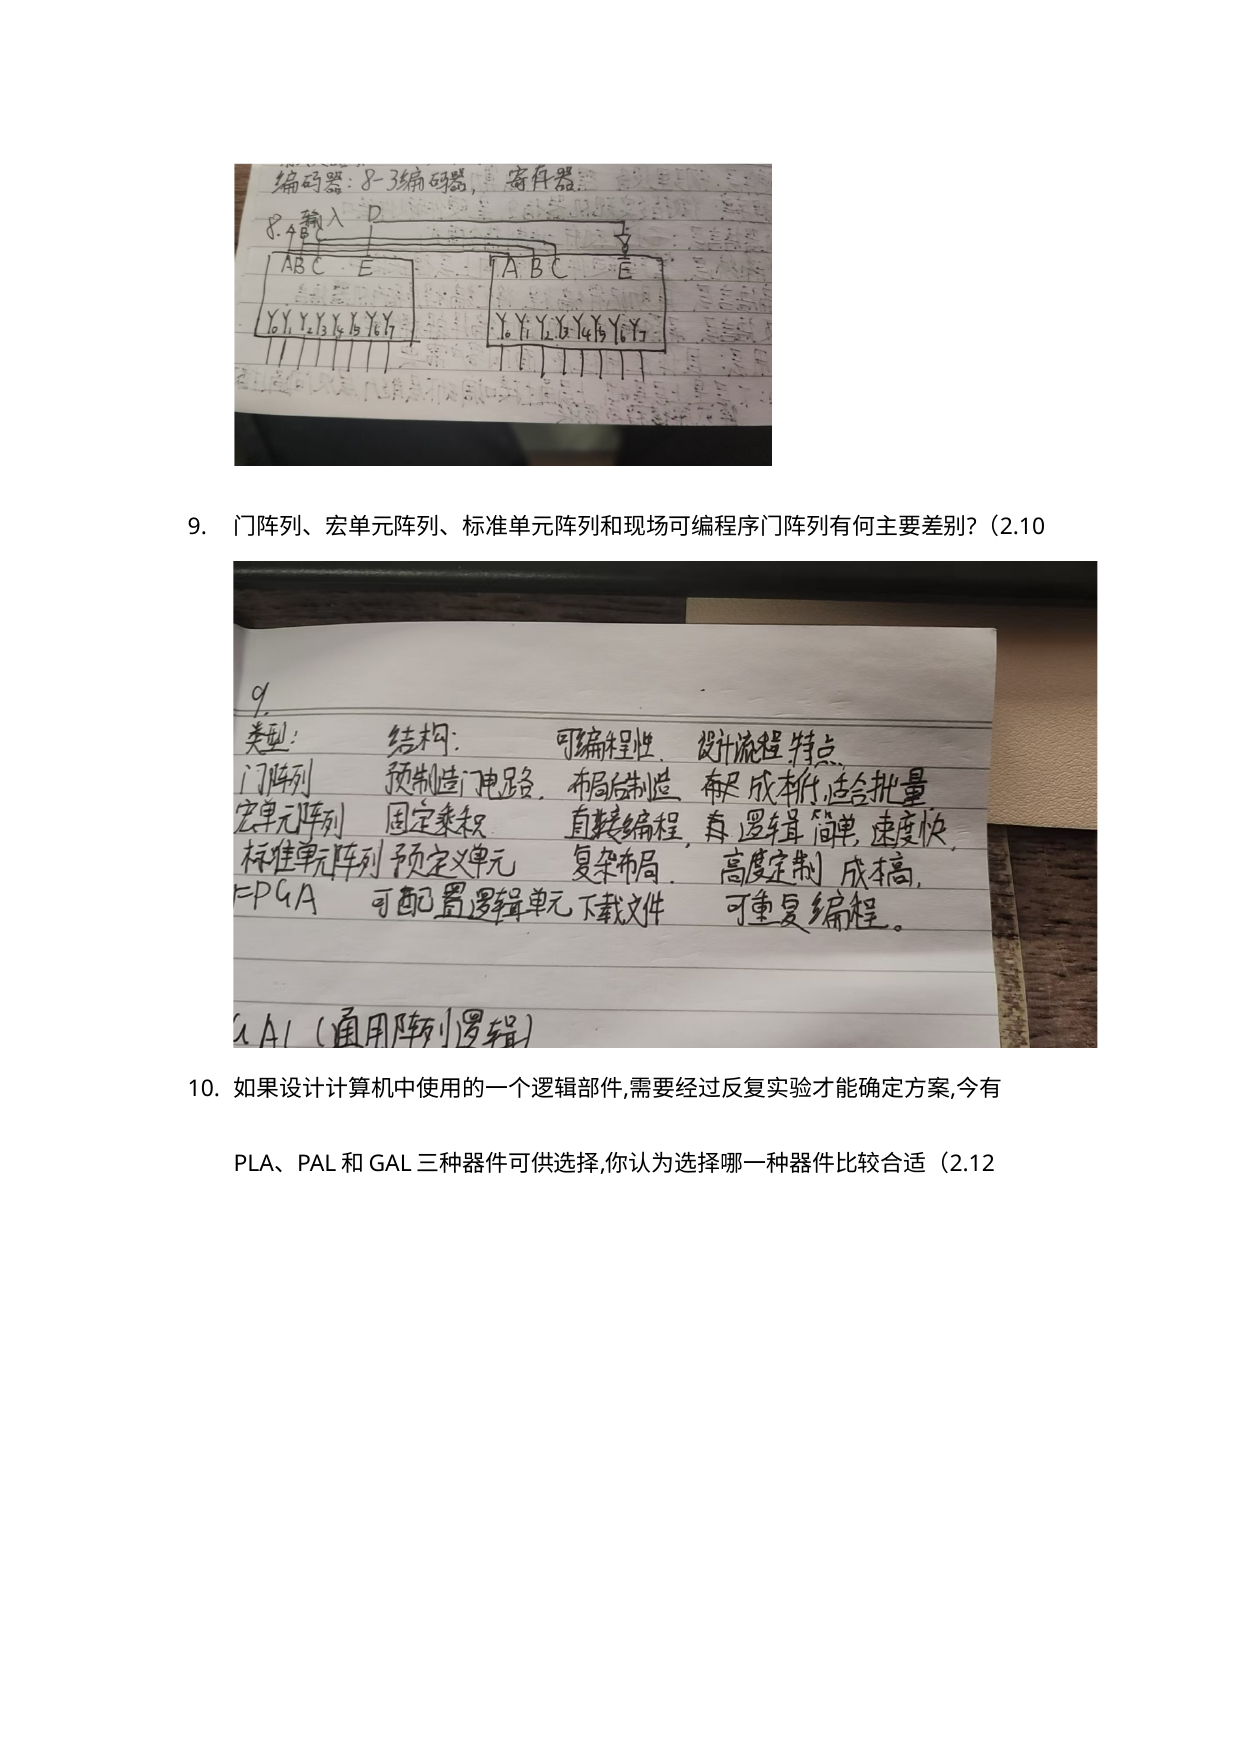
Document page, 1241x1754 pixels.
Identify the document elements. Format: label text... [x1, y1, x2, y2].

picture [235, 164, 772, 466]
list 如果设计计算机中使用的一个逻辑部件,需要经过反复实验才能确定方案,今有PLA、PAL和GAL三种器件可供选择,你认为选择哪一种器件比较合适（2.12 [187, 1054, 1053, 1193]
list 门阵列、宏单元阵列、标准单元阵列和现场可编程序门阵列有何主要差别?（2.10 [187, 492, 1053, 557]
picture [233, 561, 1098, 1048]
